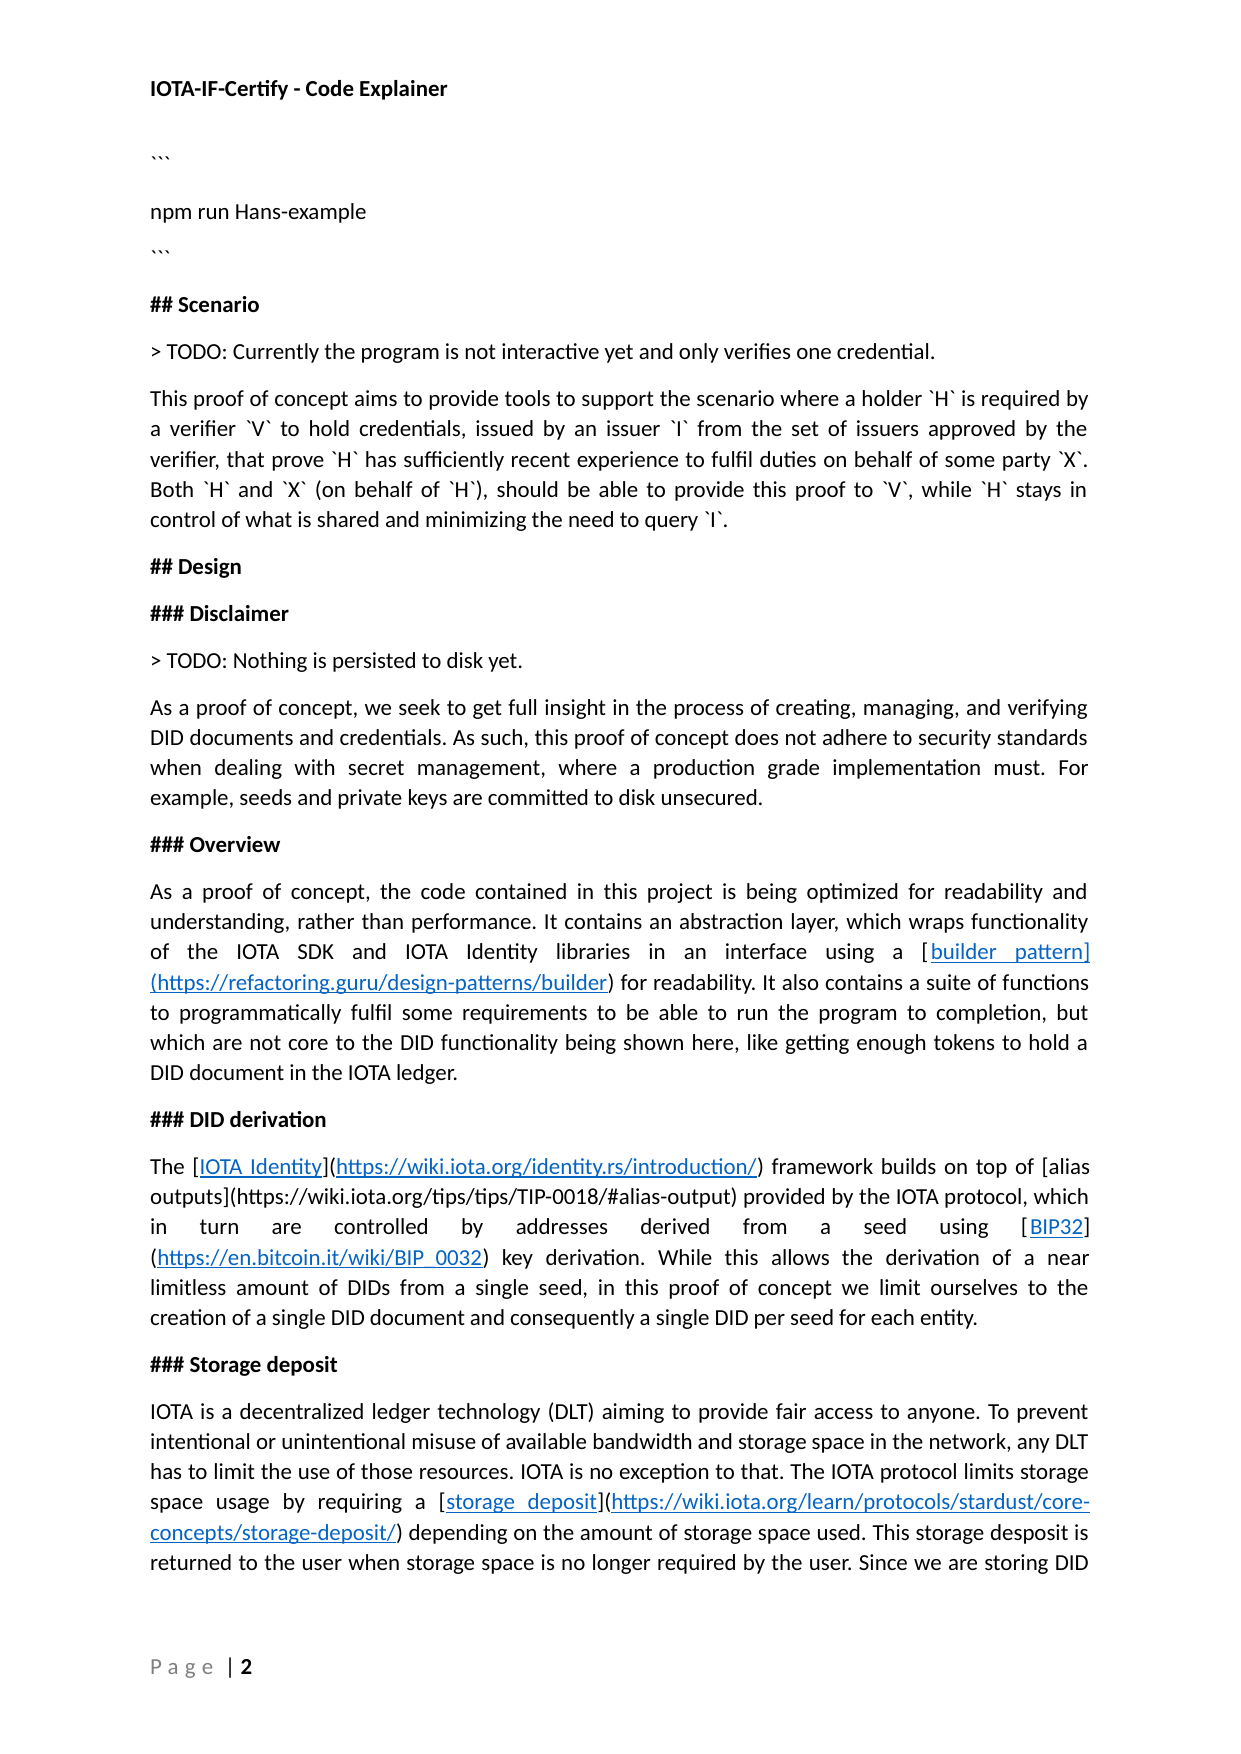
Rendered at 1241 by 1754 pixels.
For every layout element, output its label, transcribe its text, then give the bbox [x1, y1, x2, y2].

text ``` [150, 244, 1090, 272]
text npm run Hans-example [150, 197, 1090, 225]
text ### Storage deposit [150, 1350, 1090, 1378]
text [150, 1397, 1090, 1576]
text > TODO: Nothing is persisted to disk yet. [150, 646, 1090, 674]
text The [IOTA Identity](https://wiki.iota.org/identity.rs/introduction/) framework builds on top of [alias outputs](https://wiki.iota.org/tips/tips/TIP-0018/#alias-output) provided by the IOTA protocol, which in turn are controlled by addresses derived from a seed using [BIP32](https://en.bitcoin.it/wiki/BIP_0032) key derivation. While this allows the derivation of a near limitless amount of DIDs from a single seed, in this proof of concept we limit ourselves to the creation of a single DID document and consequently a single DID per seed for each entity. [150, 1152, 1090, 1331]
text As a proof of concept, the code contained in this project is being optimized for readability and understanding, rather than performance. It contains an abstraction layer, which wraps functionality of the IOTA SDK and IOTA Identity libraries in an interface using a [builder pattern](https://refactoring.guru/design-patterns/builder) for readability. It also contains a suite of functions to programmatically fulfil some requirements to be able to run the program to completion, but which are not core to the DID functionality being shown here, like getting enough tokens to hold a DID document in the IOTA ledger. [150, 877, 1090, 1086]
text ### DID derivation [150, 1105, 1090, 1133]
text ## Scenario [150, 291, 1090, 319]
text ## Design [150, 552, 1090, 580]
text ``` [150, 150, 1090, 178]
text As a proof of concept, we seek to get full insight in the process of creating, managing, and verifying DID documents and credentials. As such, this proof of concept does not adhere to security standards when dealing with secret management, where a production grade implementation must. For example, seeds and private keys are committed to disk unsecured. [150, 693, 1090, 811]
text ### Disclaimer [150, 599, 1090, 627]
text > TODO: Currently the program is not interactive yet and only verifies one credential. [150, 337, 1090, 366]
text This proof of concept aims to provide tools to support the scenario where a holder `H` is required by a verifier `V` to hold credentials, issued by an issuer `I` from the set of issuers approved by the verifier, that prove `H` has sufficiently recent experience to fulfil duties on behalf of some party `X`. Both `H` and `X` (on behalf of `H`), should be able to provide this proof to `V`, while `H` stays in control of what is shared and minimizing the need to query `I`. [150, 384, 1090, 533]
text ### Overview [150, 830, 1090, 858]
